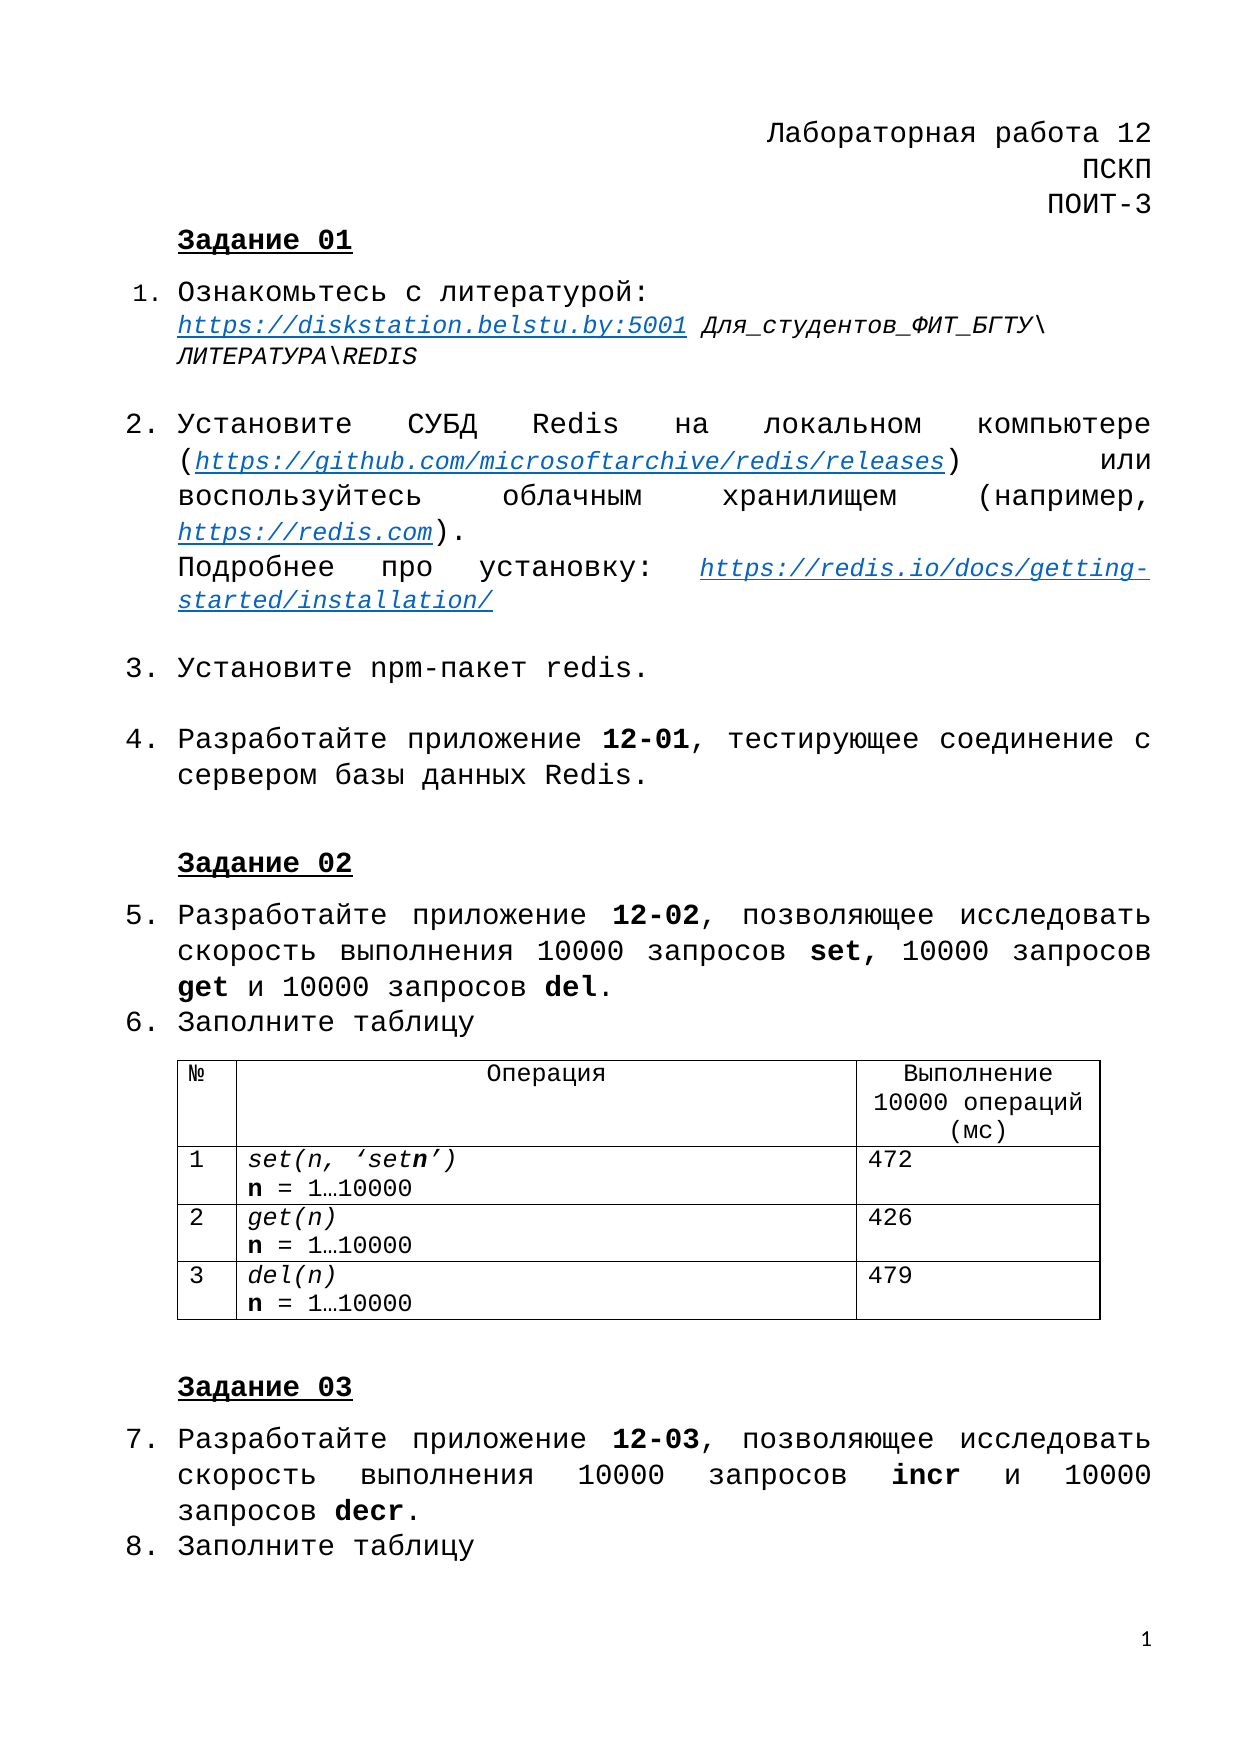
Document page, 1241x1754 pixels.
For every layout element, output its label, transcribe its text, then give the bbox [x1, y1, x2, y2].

list https://diskstation.belstu.by:5001 Для_студентов_ФИТ_БГТУ\ЛИТЕРАТУРА\REDIS [177, 313, 1152, 372]
table_cell 479 [857, 1262, 1099, 1319]
list Заполните таблицу [177, 1007, 1152, 1040]
table_cell 2 [178, 1205, 236, 1261]
table_header Операция [237, 1061, 856, 1146]
table_cell 472 [857, 1147, 1099, 1203]
table_cell set(n, ‘setn’) n = 1…10000 [237, 1147, 856, 1203]
text Задание 01 [177, 225, 1152, 258]
table_cell get(n) n = 1…10000 [237, 1205, 856, 1261]
list Ознакомьтесь с литературой: [177, 277, 1152, 310]
list Заполните таблицу [177, 1531, 1152, 1564]
table_cell del(n) n = 1…10000 [237, 1262, 856, 1319]
table_cell 426 [857, 1205, 1099, 1261]
table_cell 3 [178, 1262, 236, 1319]
text Задание 03 [177, 1372, 1152, 1405]
list Установите СУБД Redis на локальном компьютере (https://github.com/microsoftarchive/redis/releases) или воспользуйтесь облачным хранилищем (например, https://redis.com). [177, 409, 1152, 549]
text ПОИТ-3 [177, 189, 1152, 222]
list Разработайте приложение 12-01, тестирующее соединение с сервером базы данных Redis. [177, 725, 1152, 793]
text ПСКП [177, 154, 1152, 187]
table_cell 1 [178, 1147, 236, 1203]
text Лабораторная работа 12 [177, 118, 1152, 151]
list Разработайте приложение 12-02, позволяющее исследовать скорость выполнения 10000 запросов set, 10000 запросов get и 10000 запросов del. [177, 901, 1152, 1005]
table_header № [178, 1061, 236, 1146]
text Задание 02 [177, 848, 1152, 881]
table_header Выполнение 10000 операций (мс) [857, 1061, 1099, 1146]
list Установите npm-пакет redis. [177, 653, 1152, 686]
list Разработайте приложение 12-03, позволяющее исследовать скорость выполнения 10000 запросов incr и 10000 запросов decr. [177, 1424, 1152, 1529]
list Подробнее про установку: https://redis.io/docs/getting-started/installation/ [177, 552, 1152, 616]
